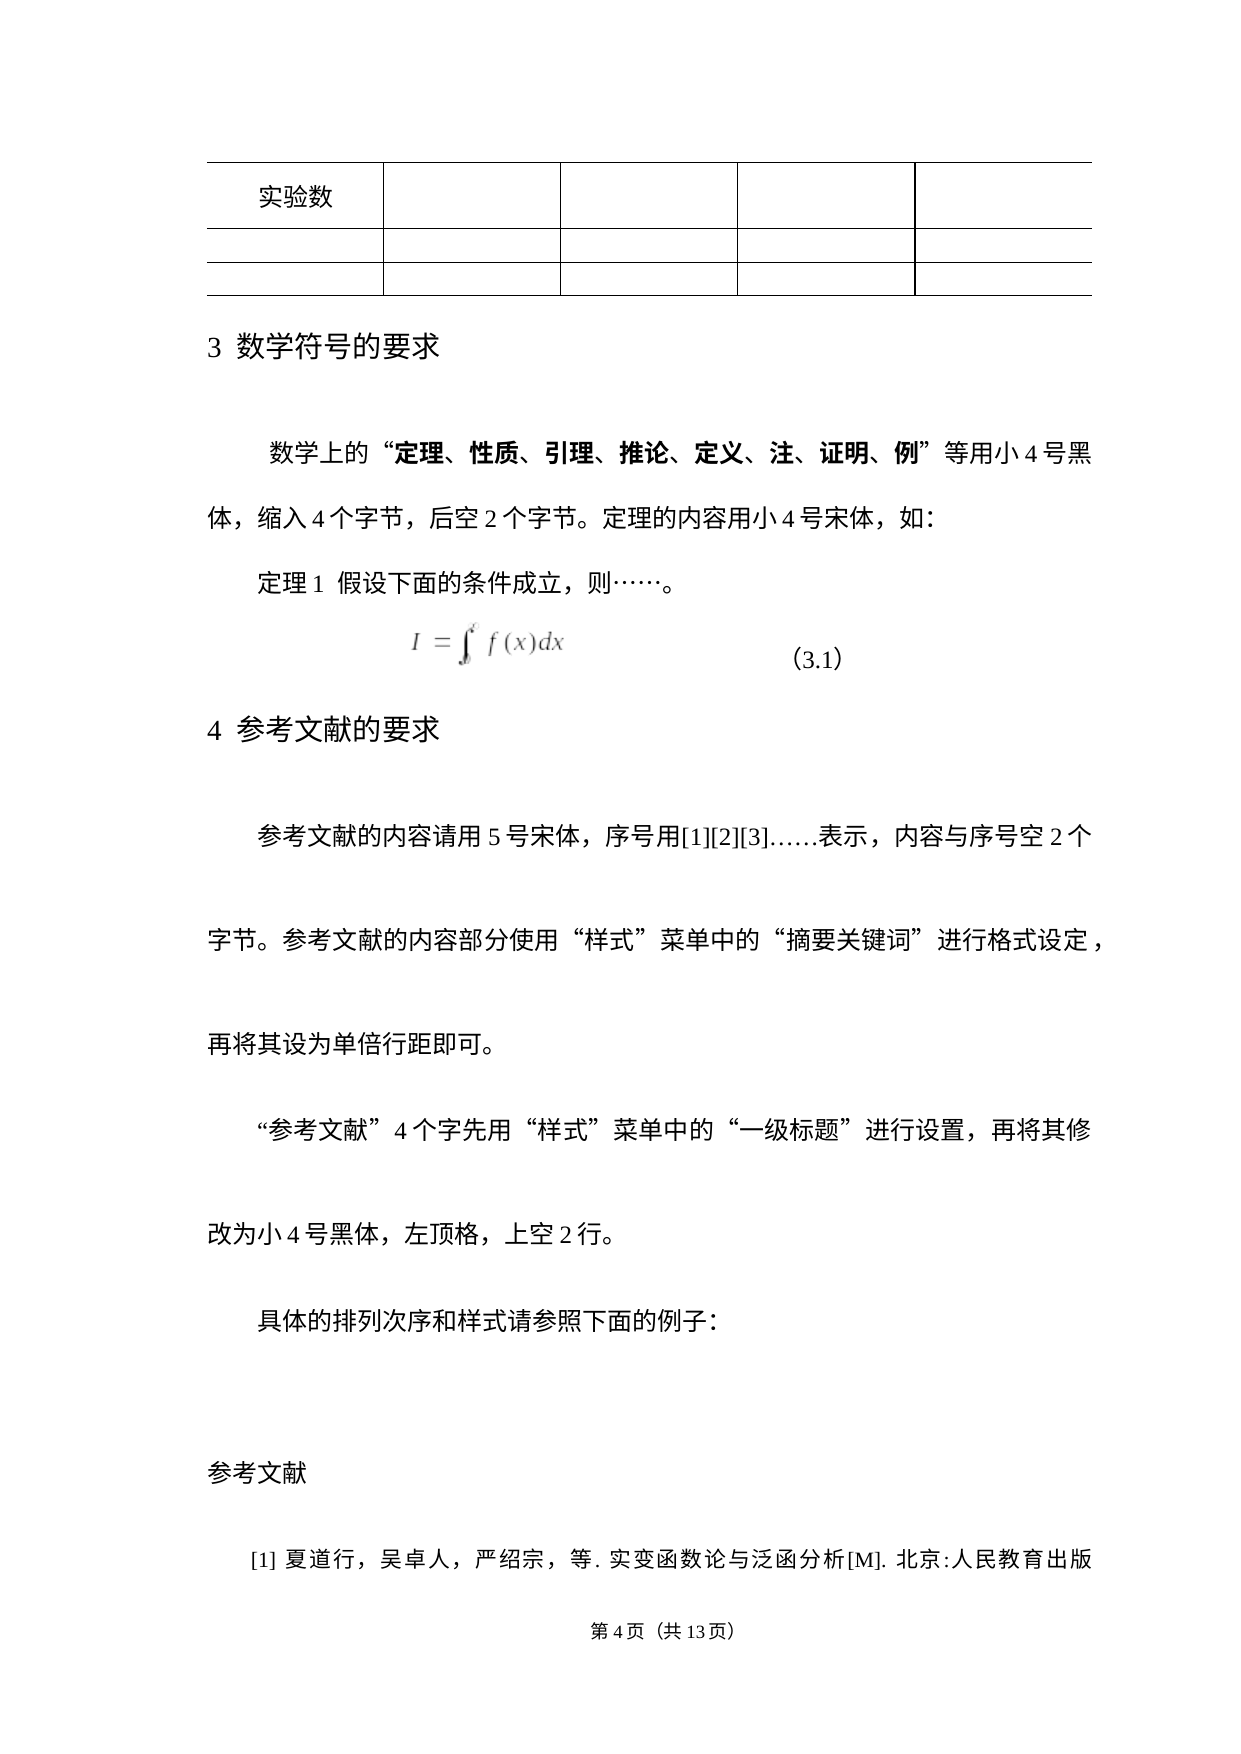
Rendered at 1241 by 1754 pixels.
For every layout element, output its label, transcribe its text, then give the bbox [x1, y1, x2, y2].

subtitle 4 参考文献的要求 [207, 695, 1092, 760]
text “参考文献”4个字先用“样式”菜单中的“一级标题”进行设置，再将其修改为小4号黑体，左顶格，上空2行。 [207, 1096, 1092, 1265]
subtitle 3 数学符号的要求 [207, 312, 1092, 377]
text 具体的排列次序和样式请参照下面的例子： [207, 1287, 1092, 1352]
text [207, 1542, 1092, 1574]
table_cell [916, 229, 1092, 262]
text 数学上的“定理、性质、引理、推论、定义、注、证明、例”等用小4号黑体，缩入4个字节，后空2个字节。定理的内容用小4号宋体，如： [207, 419, 1092, 549]
table_header 实验数 [207, 163, 383, 228]
text 定理1 假设下面的条件成立，则……。 [207, 549, 1092, 614]
table_header [384, 163, 560, 228]
table_cell [916, 263, 1092, 295]
subtitle 参考文献 [207, 1439, 1092, 1504]
table_cell [384, 229, 560, 262]
table_cell [738, 263, 914, 295]
table_cell [207, 263, 383, 295]
text 参考文献的内容请用5号宋体，序号用[1][2][3]……表示，内容与序号空2个字节。参考文献的内容部分使用“样式”菜单中的“摘要关键词”进行格式设定，再将其设为单倍行距即可。 [207, 802, 1092, 1075]
table_cell [738, 229, 914, 262]
table_header [561, 163, 737, 228]
table_cell [561, 263, 737, 295]
table_cell [384, 263, 560, 295]
table_cell [207, 229, 383, 262]
text （3.1） [207, 614, 1092, 679]
table_header [916, 163, 1092, 228]
table_cell [561, 229, 737, 262]
table_header [738, 163, 914, 228]
